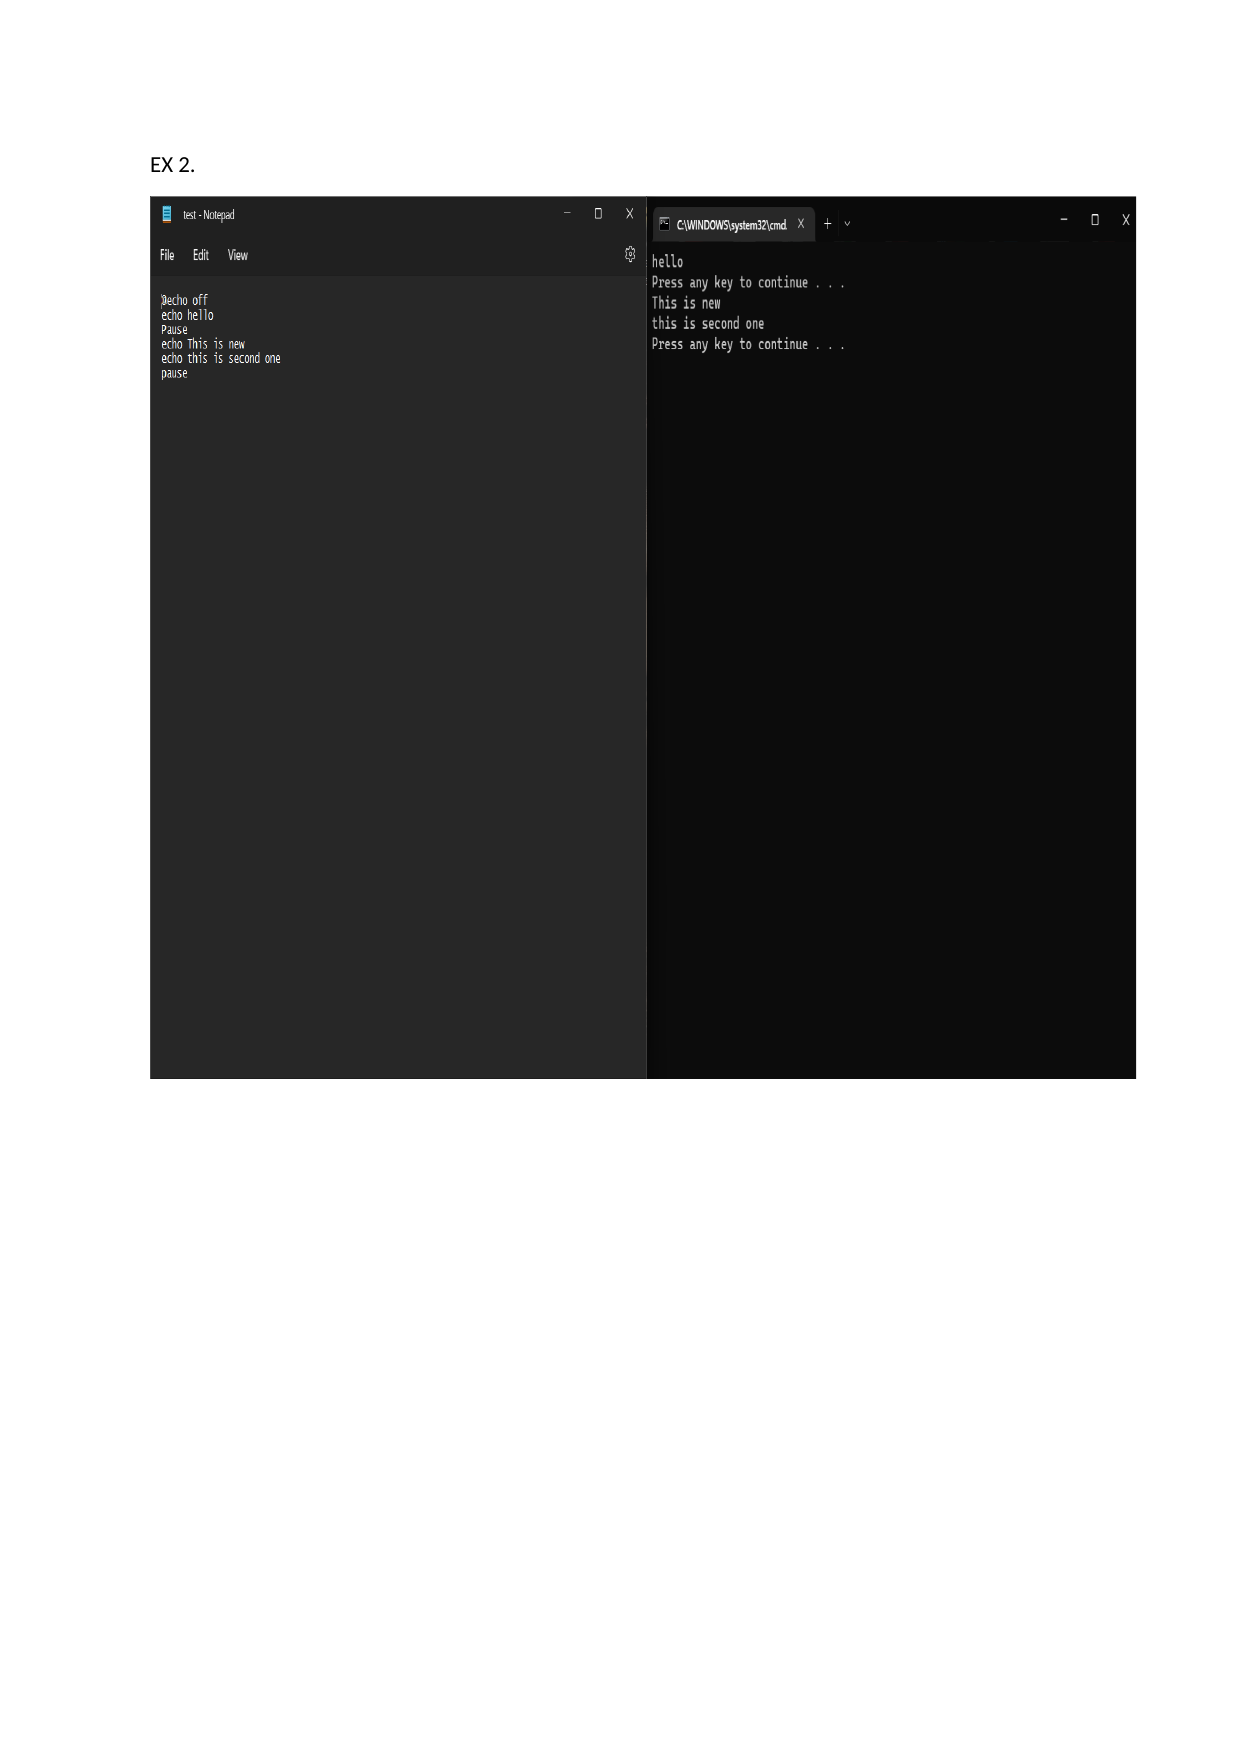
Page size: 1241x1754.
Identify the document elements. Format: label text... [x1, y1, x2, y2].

picture [150, 196, 1137, 1079]
text EX 2. [150, 150, 1090, 178]
